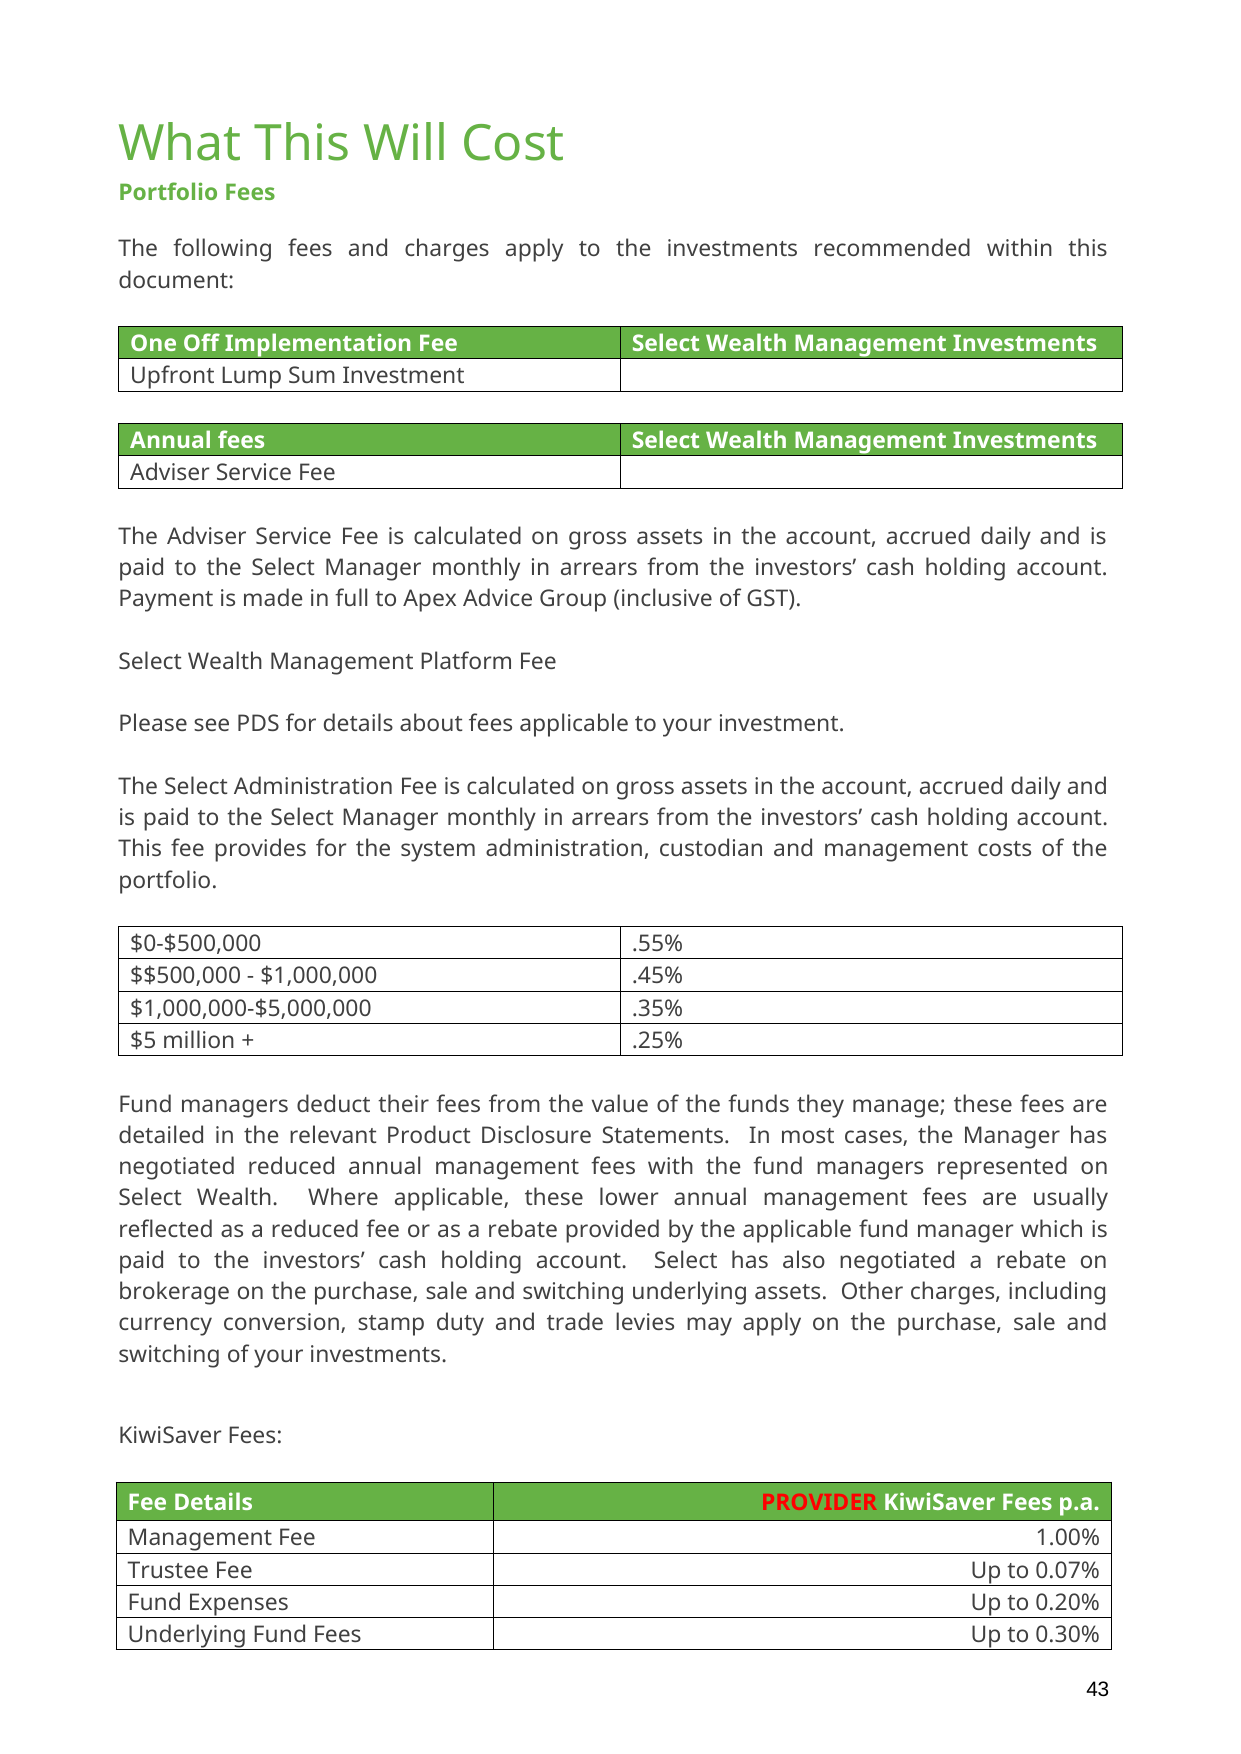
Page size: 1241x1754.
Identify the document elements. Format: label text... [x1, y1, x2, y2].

table_header .55% [621, 927, 1122, 958]
table_cell Up to 0.07% [494, 1554, 1111, 1585]
table_cell [621, 359, 1122, 391]
table_cell Adviser Service Fee [119, 456, 620, 487]
table_cell .35% [621, 992, 1122, 1023]
table_cell $$500,000 - $1,000,000 [119, 959, 620, 991]
text Please see PDS for details about fees applicable to your investment. [118, 707, 1109, 738]
table_cell Upfront Lump Sum Investment [119, 359, 620, 391]
table_cell [621, 456, 1122, 487]
table_cell $5 million + [119, 1024, 620, 1055]
text The Select Administration Fee is calculated on gross assets in the account, accrued daily and is paid to the Select Manager monthly in arrears from the investors’ cash holding account. This fee provides for the system administration, custodian and management costs of the portfolio. [118, 770, 1109, 895]
table_header Select Wealth Management Investments [621, 424, 1122, 455]
table_cell Management Fee [117, 1521, 493, 1552]
table_cell Fund Expenses [117, 1586, 493, 1617]
table_cell Trustee Fee [117, 1554, 493, 1585]
table_cell Up to 0.30% [494, 1618, 1111, 1649]
table_header $0-$500,000 [119, 927, 620, 958]
table_cell $1,000,000-$5,000,000 [119, 992, 620, 1023]
table_cell Up to 0.20% [494, 1586, 1111, 1617]
text Portfolio Fees [118, 176, 1109, 207]
table_cell Underlying Fund Fees [117, 1618, 493, 1649]
text The Adviser Service Fee is calculated on gross assets in the account, accrued daily and is paid to the Select Manager monthly in arrears from the investors’ cash holding account. Payment is made in full to Apex Advice Group (inclusive of GST). [118, 520, 1109, 613]
table_cell 1.00% [494, 1521, 1111, 1552]
text Fund managers deduct their fees from the value of the funds they manage; these fees are detailed in the relevant Product Disclosure Statements. In most cases, the Manager has negotiated reduced annual management fees with the fund managers represented on Select Wealth. Where applicable, these lower annual management fees are usually reflected as a reduced fee or as a rebate provided by the applicable fund manager which is paid to the investors’ cash holding account. Select has also negotiated a rebate on brokerage on the purchase, sale and switching underlying assets. Other charges, including currency conversion, stamp duty and trade levies may apply on the purchase, sale and switching of your investments. [118, 1087, 1109, 1369]
table_header PROVIDER KiwiSaver Fees p.a. [494, 1483, 1111, 1520]
table_header Fee Details [117, 1483, 493, 1520]
table_cell .45% [621, 959, 1122, 991]
text The following fees and charges apply to the investments recommended within this document: [118, 232, 1109, 295]
text KiwiSaver Fees: [118, 1419, 1109, 1450]
text Select Wealth Management Platform Fee [118, 645, 1109, 676]
text What This Will Cost [118, 107, 1109, 176]
table_header Annual fees [119, 424, 620, 455]
table_header One Off Implementation Fee [119, 327, 620, 358]
table_header Select Wealth Management Investments [621, 327, 1122, 358]
table_cell .25% [621, 1024, 1122, 1055]
